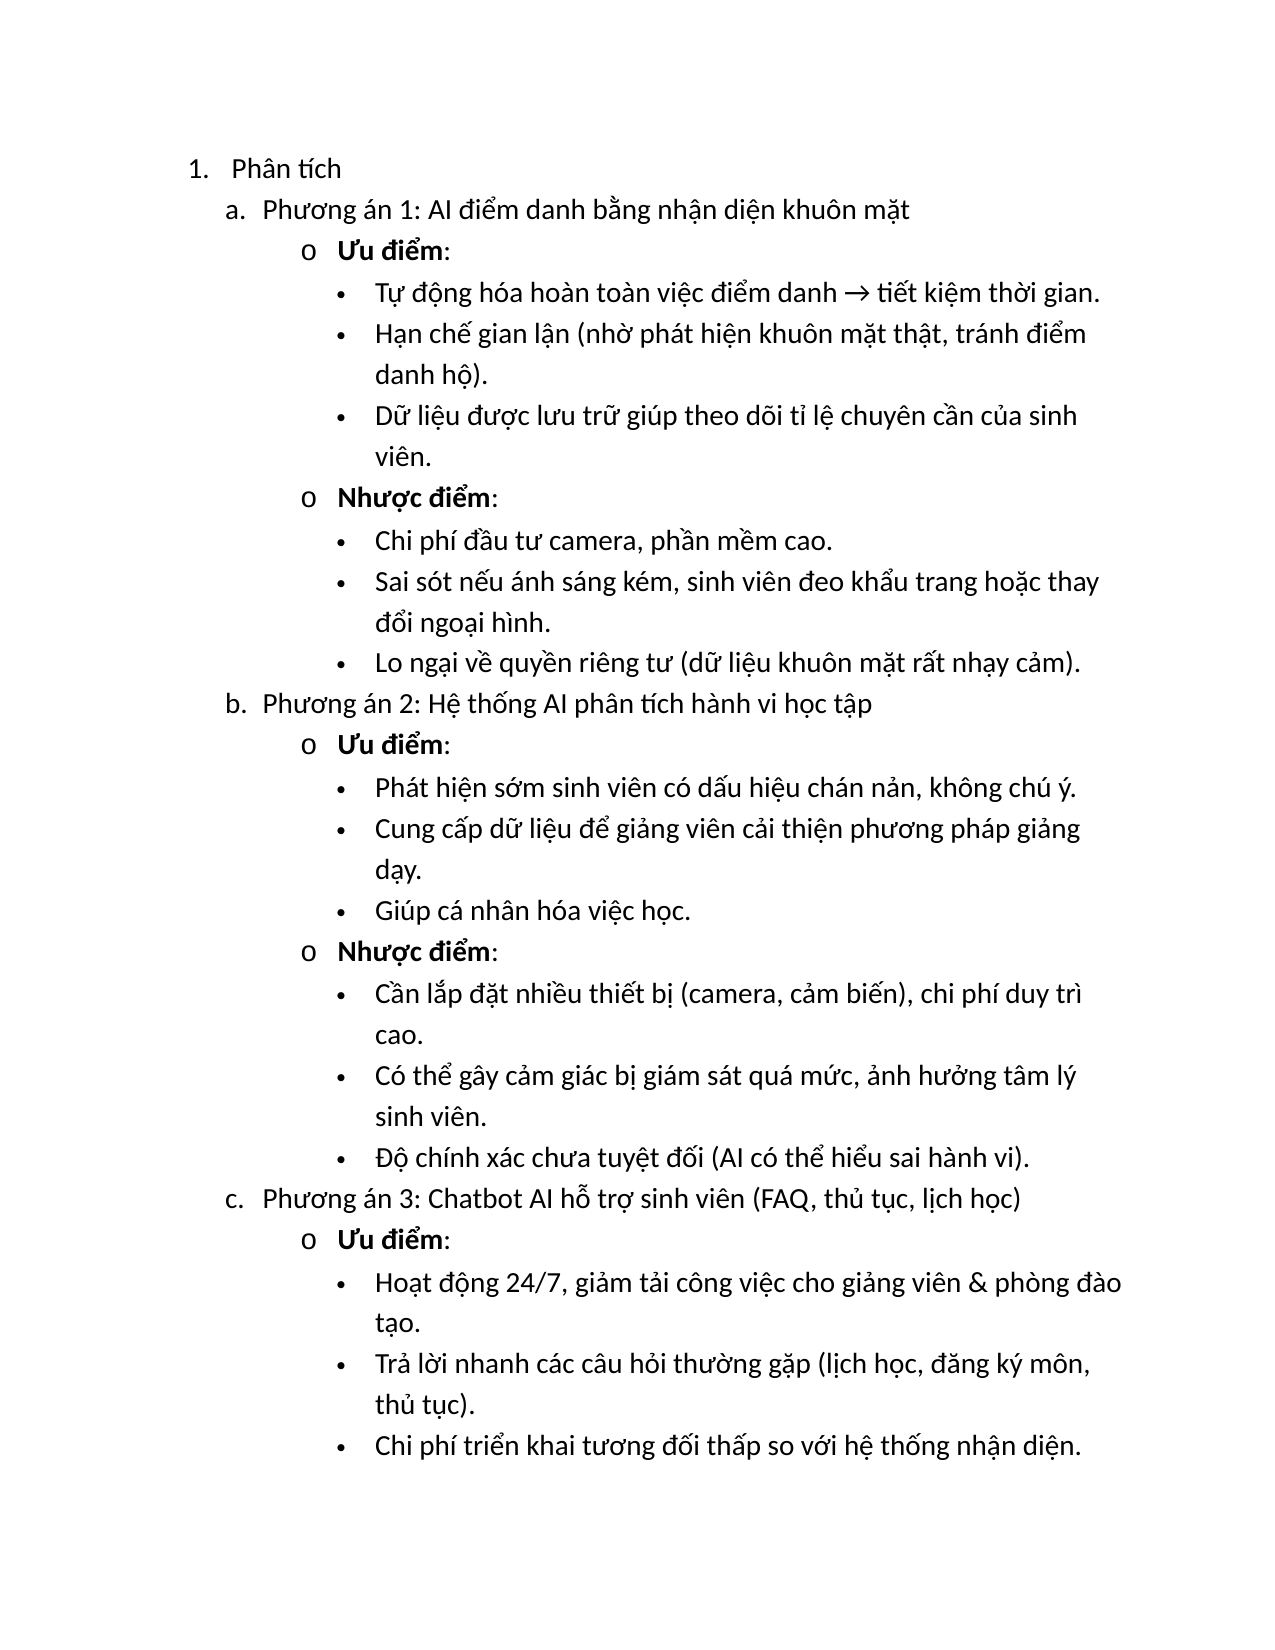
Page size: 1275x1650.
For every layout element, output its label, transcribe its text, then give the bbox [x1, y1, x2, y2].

list Ưu điểm: [300, 232, 1125, 269]
list Lo ngại về quyền riêng tư (dữ liệu khuôn mặt rất nhạy cảm). [337, 644, 1125, 680]
list Phương án 2: Hệ thống AI phân tích hành vi học tập [225, 686, 1125, 721]
list Ưu điểm: [300, 1221, 1125, 1258]
list Hạn chế gian lận (nhờ phát hiện khuôn mặt thật, tránh điểm danh hộ). [337, 315, 1125, 392]
list Phương án 3: Chatbot AI hỗ trợ sinh viên (FAQ, thủ tục, lịch học) [225, 1180, 1125, 1216]
list Nhược điểm: [300, 933, 1125, 970]
list Trả lời nhanh các câu hỏi thường gặp (lịch học, đăng ký môn, thủ tục). [337, 1346, 1125, 1422]
list Ưu điểm: [300, 726, 1125, 763]
list Chi phí triển khai tương đối thấp so với hệ thống nhận diện. [337, 1427, 1125, 1463]
list Cần lắp đặt nhiều thiết bị (camera, cảm biến), chi phí duy trì cao. [337, 975, 1125, 1052]
list Cung cấp dữ liệu để giảng viên cải thiện phương pháp giảng dạy. [337, 810, 1125, 887]
list Phân tích [187, 150, 1125, 186]
list Phát hiện sớm sinh viên có dấu hiệu chán nản, không chú ý. [337, 769, 1125, 805]
list Độ chính xác chưa tuyệt đối (AI có thể hiểu sai hành vi). [337, 1139, 1125, 1175]
list Nhược điểm: [300, 479, 1125, 516]
list Tự động hóa hoàn toàn việc điểm danh → tiết kiệm thời gian. [337, 274, 1125, 310]
list Chi phí đầu tư camera, phần mềm cao. [337, 522, 1125, 557]
list Sai sót nếu ánh sáng kém, sinh viên đeo khẩu trang hoặc thay đổi ngoại hình. [337, 563, 1125, 639]
list Giúp cá nhân hóa việc học. [337, 892, 1125, 927]
list Phương án 1: AI điểm danh bằng nhận diện khuôn mặt [225, 191, 1125, 227]
list Hoạt động 24/7, giảm tải công việc cho giảng viên & phòng đào tạo. [337, 1264, 1125, 1340]
list Có thể gây cảm giác bị giám sát quá mức, ảnh hưởng tâm lý sinh viên. [337, 1057, 1125, 1134]
list Dữ liệu được lưu trữ giúp theo dõi tỉ lệ chuyên cần của sinh viên. [337, 397, 1125, 474]
